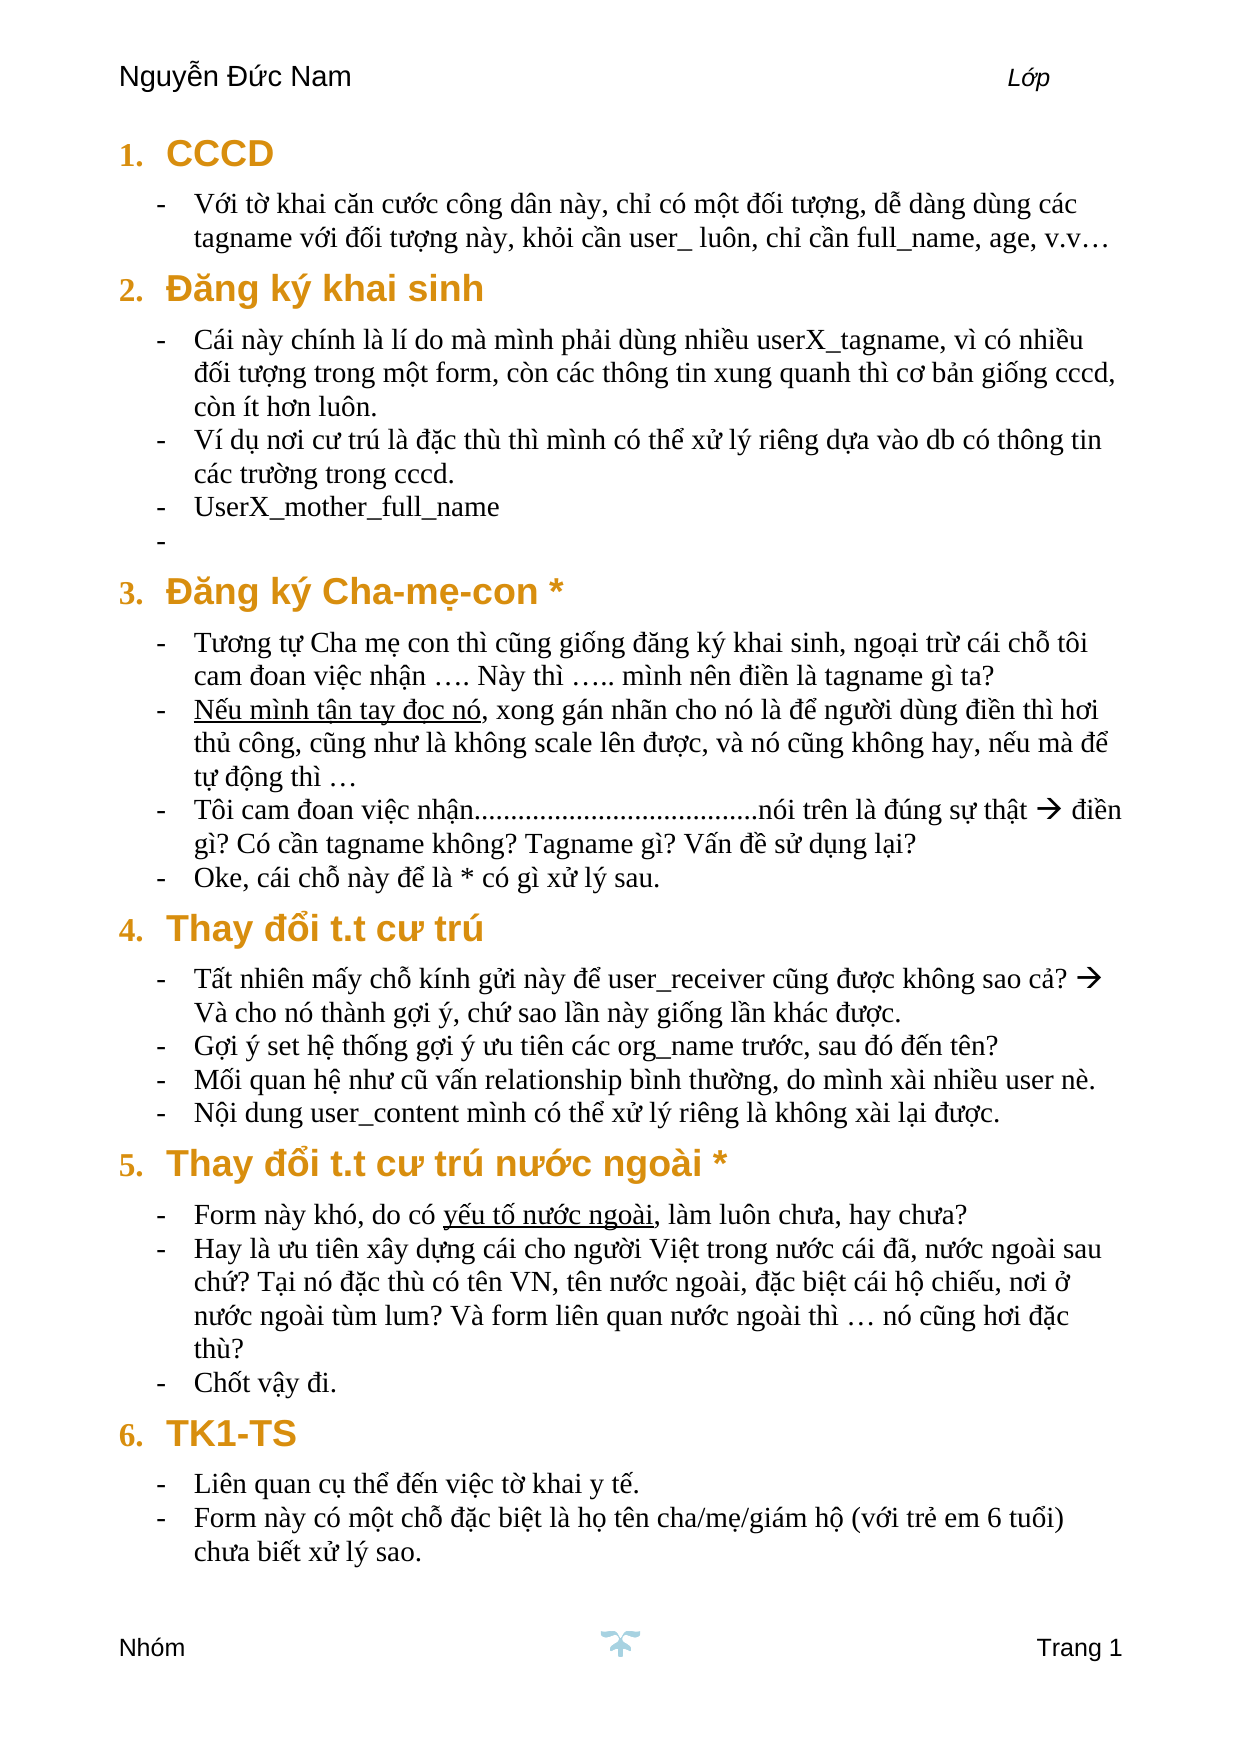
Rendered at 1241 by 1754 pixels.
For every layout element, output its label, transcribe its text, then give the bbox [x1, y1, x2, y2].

list Với tờ khai căn cước công dân này, chỉ có một đối tượng, dễ dàng dùng các tagname với đối tượng này, khỏi cần user_ luôn, chỉ cần full_name, age, v.v… [156, 187, 1122, 254]
list Chốt vậy đi. [156, 1365, 1122, 1398]
list Tất nhiên mấy chỗ kính gửi này để user_receiver cũng được không sao cả? Và cho nó thành gợi ý, chứ sao lần này giống lần khác được. [156, 961, 1122, 1028]
subtitle Đăng ký khai sinh [118, 266, 1122, 309]
list Liên quan cụ thể đến việc tờ khai y tế. [156, 1467, 1122, 1500]
list Ví dụ nơi cư trú là đặc thù thì mình có thể xử lý riêng dựa vào db có thông tin các trường trong cccd. [156, 422, 1122, 489]
list Nội dung user_content mình có thể xử lý riêng là không xài lại được. [156, 1096, 1122, 1129]
list Cái này chính là lí do mà mình phải dùng nhiều userX_tagname, vì có nhiều đối tượng trong một form, còn các thông tin xung quanh thì cơ bản giống cccd, còn ít hơn luôn. [156, 322, 1122, 422]
list Nếu mình tận tay đọc nó, xong gán nhãn cho nó là để người dùng điền thì hơi thủ công, cũng như là không scale lên được, và nó cũng không hay, nếu mà để tự động thì … [156, 692, 1122, 792]
list Hay là ưu tiên xây dựng cái cho người Việt trong nước cái đã, nước ngoài sau chứ? Tại nó đặc thù có tên VN, tên nước ngoài, đặc biệt cái hộ chiếu, nơi ở nước ngoài tùm lum? Và form liên quan nước ngoài thì … nó cũng hơi đặc thù? [156, 1231, 1122, 1365]
subtitle Đăng ký Cha-mẹ-con * [118, 569, 1122, 612]
list Tôi cam đoan việc nhận.......................................nói trên là đúng sự thật điền gì? Có cần tagname không? Tagname gì? Vấn đề sử dụng lại? [156, 792, 1122, 860]
subtitle Thay đổi t.t cư trú nước ngoài * [118, 1142, 1122, 1185]
list UserX_mother_full_name [156, 489, 1122, 523]
list Form này khó, do có yếu tố nước ngoài, làm luôn chưa, hay chưa? [156, 1197, 1122, 1231]
subtitle CCCD [118, 131, 1122, 174]
list Gợi ý set hệ thống gợi ý ưu tiên các org_name trước, sau đó đến tên? [156, 1028, 1122, 1062]
list Form này có một chỗ đặc biệt là họ tên cha/mẹ/giám hộ (với trẻ em 6 tuổi) chưa biết xử lý sao. [156, 1500, 1122, 1567]
list Tương tự Cha mẹ con thì cũng giống đăng ký khai sinh, ngoại trừ cái chỗ tôi cam đoan việc nhận …. Này thì ….. mình nên điền là tagname gì ta? [156, 625, 1122, 692]
list Mối quan hệ như cũ vấn relationship bình thường, do mình xài nhiều user nè. [156, 1062, 1122, 1096]
list Oke, cái chỗ này để là * có gì xử lý sau. [156, 860, 1122, 893]
subtitle TK1-TS [118, 1411, 1122, 1454]
subtitle Thay đổi t.t cư trú [118, 906, 1122, 949]
